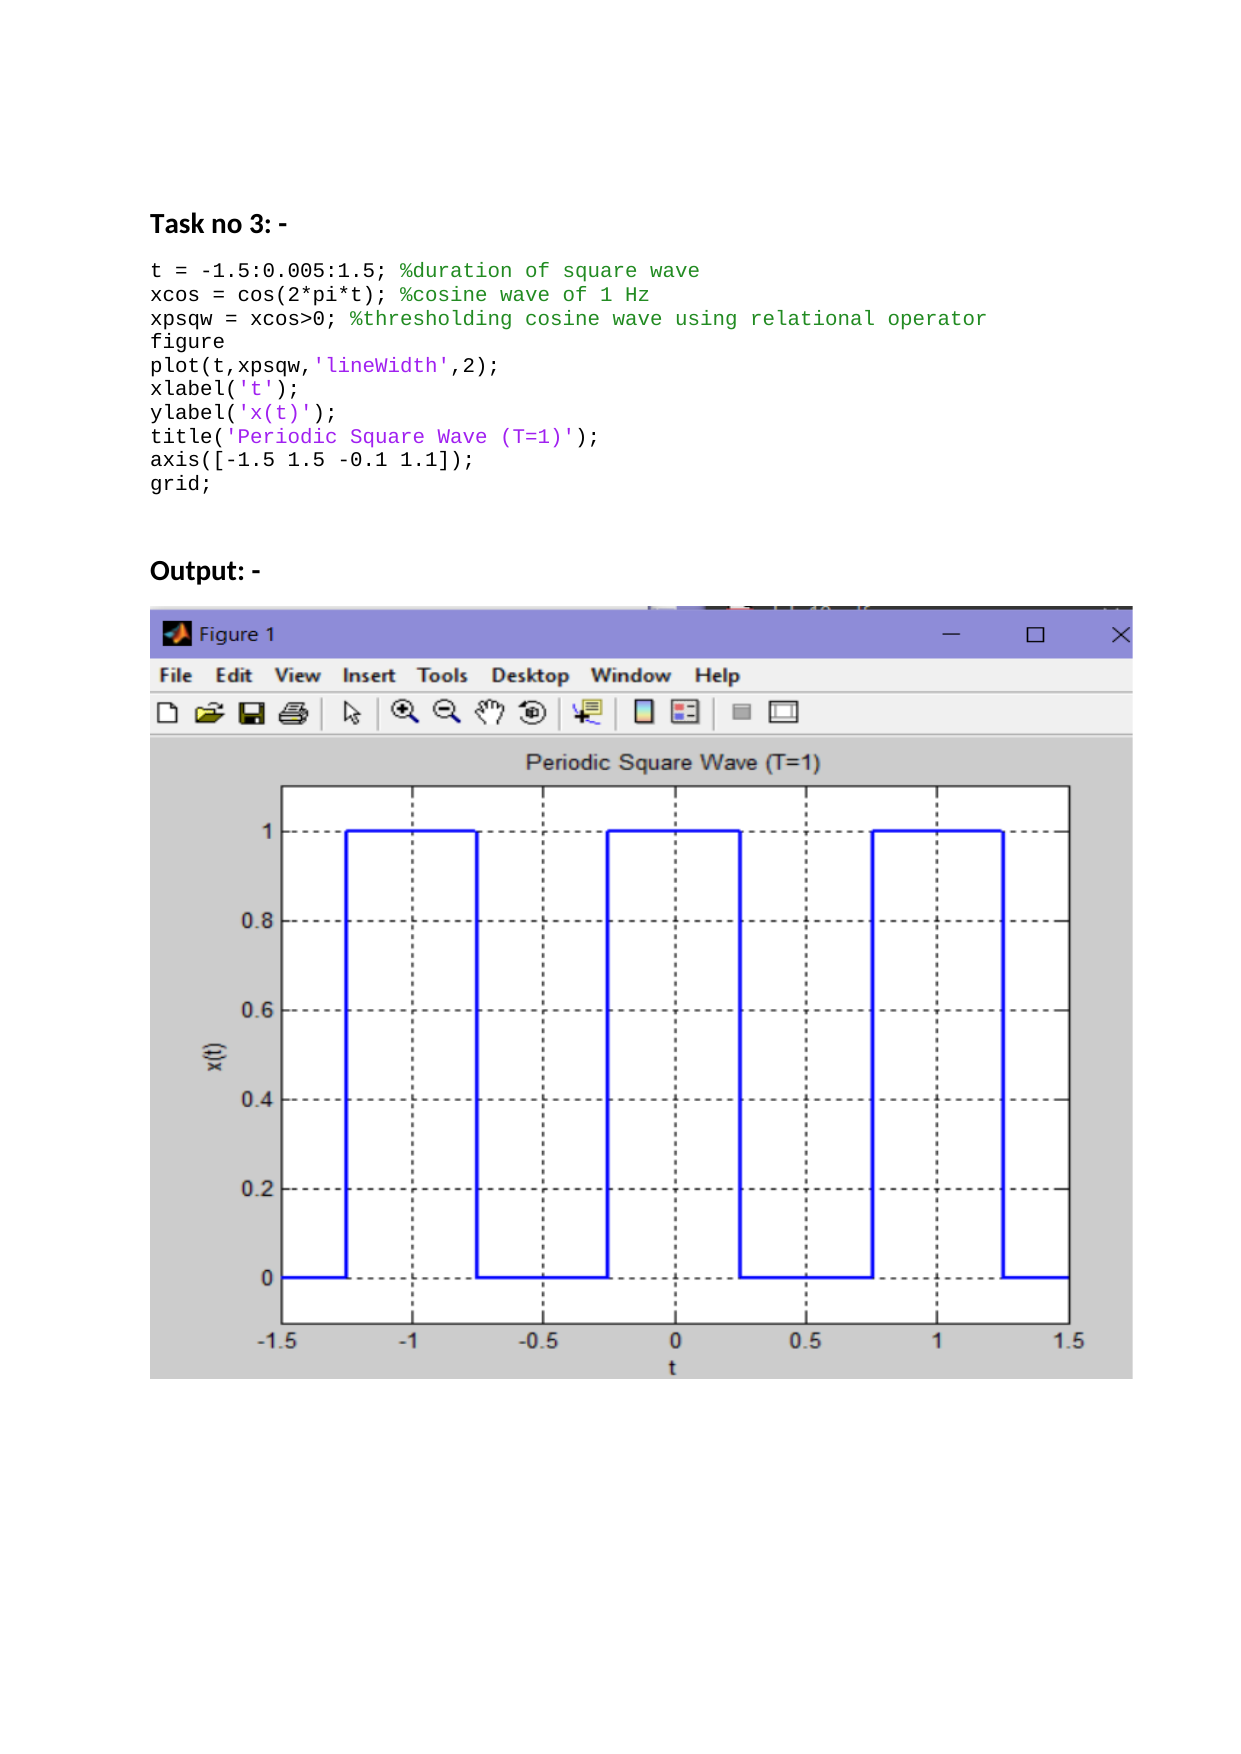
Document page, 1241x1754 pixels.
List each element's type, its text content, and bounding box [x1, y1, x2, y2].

text Output: - [150, 552, 1090, 587]
text title('Periodic Square Wave (T=1)'); [150, 426, 1090, 449]
text plot(t,xpsqw,'lineWidth',2); [150, 355, 1090, 378]
text t = -1.5:0.005:1.5; %duration of square wave [150, 260, 1090, 284]
text ylabel('x(t)'); [150, 402, 1090, 426]
picture [150, 606, 1133, 1379]
text xpsqw = xcos>0; %thresholding cosine wave using relational operator [150, 307, 1090, 331]
text Task no 3: - [150, 205, 1090, 241]
text figure [150, 331, 1090, 355]
text grid; [150, 473, 1090, 497]
text axis([-1.5 1.5 -0.1 1.1]); [150, 449, 1090, 473]
text xcos = cos(2*pi*t); %cosine wave of 1 Hz [150, 284, 1090, 307]
text xlabel('t'); [150, 378, 1090, 402]
